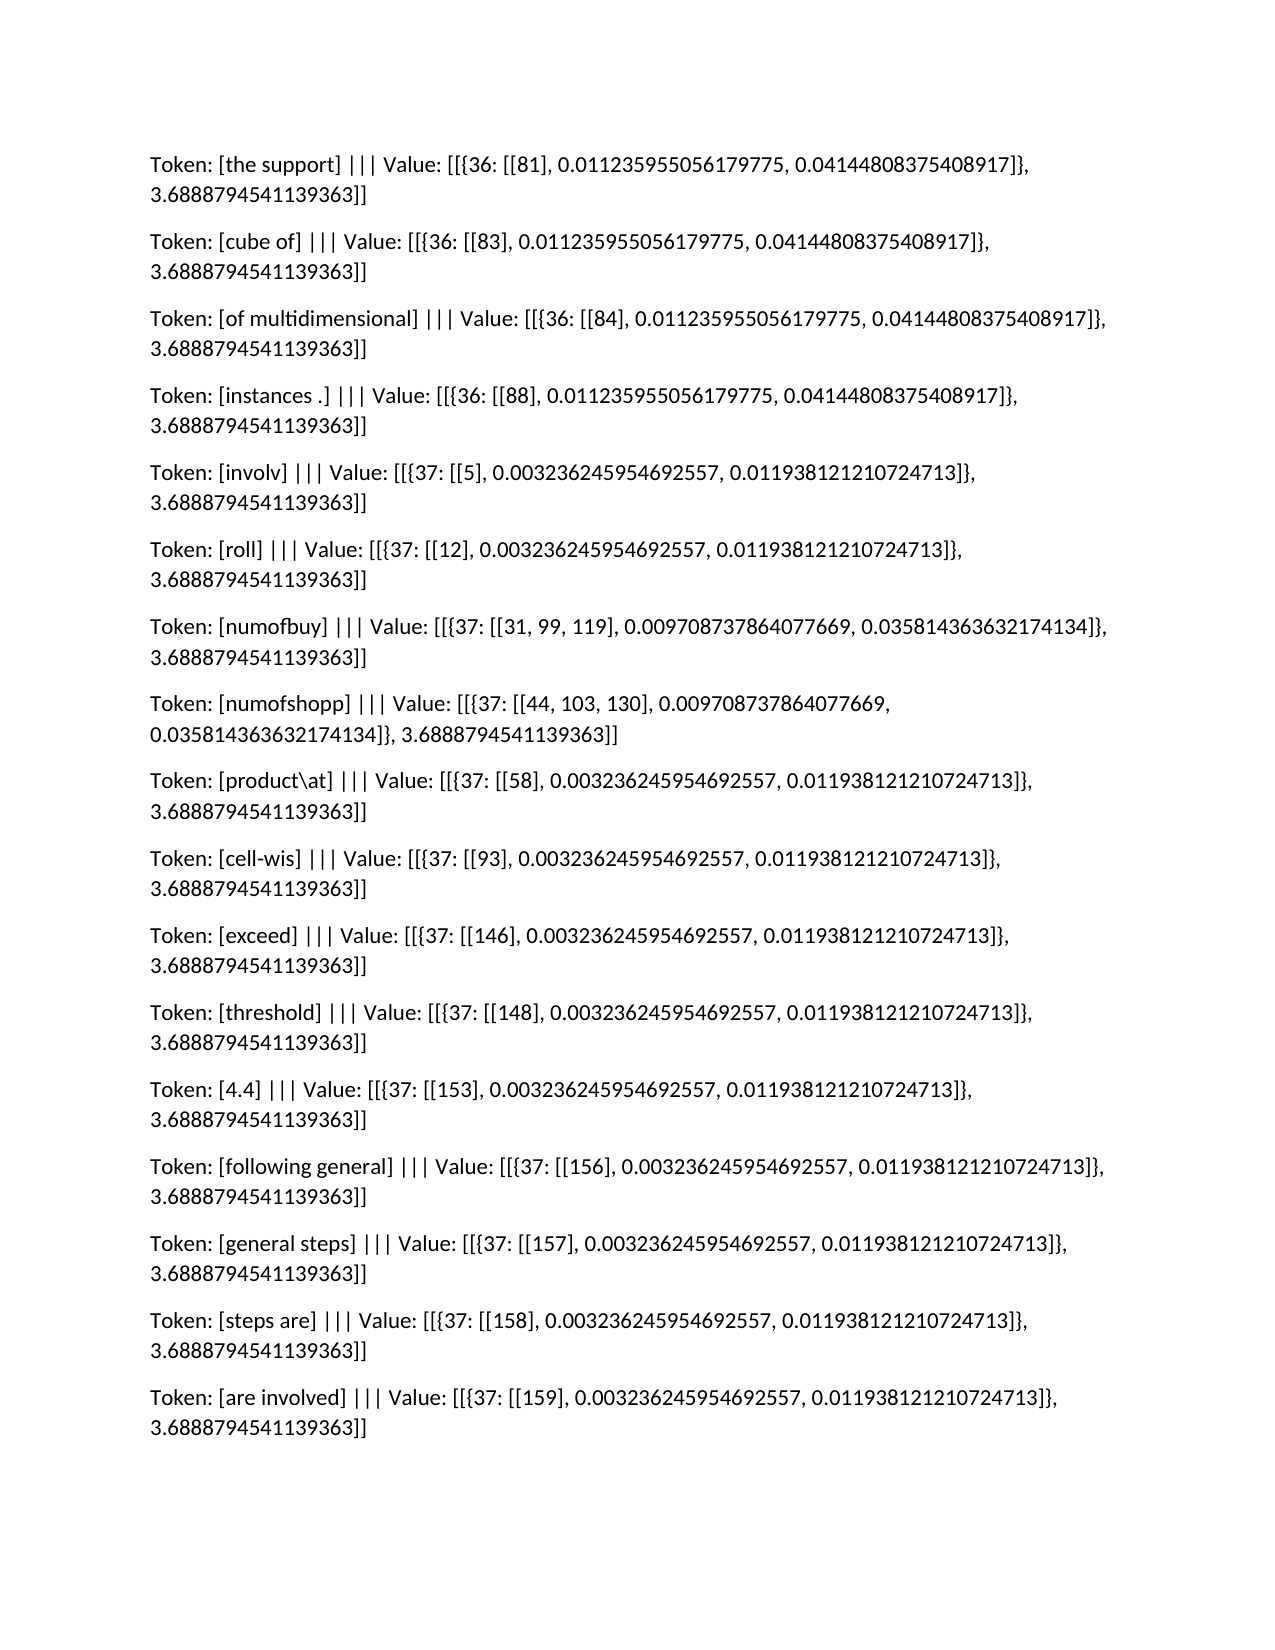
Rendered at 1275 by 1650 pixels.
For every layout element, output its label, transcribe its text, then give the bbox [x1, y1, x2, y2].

text Token: [of multidimensional] ||| Value: [[{36: [[84], 0.011235955056179775, 0.04144808375408917]}, 3.6888794541139363]] [150, 304, 1125, 362]
text Token: [product\at] ||| Value: [[{37: [[58], 0.003236245954692557, 0.011938121210724713]}, 3.6888794541139363]] [150, 767, 1125, 825]
text Token: [involv] ||| Value: [[{37: [[5], 0.003236245954692557, 0.011938121210724713]}, 3.6888794541139363]] [150, 458, 1125, 517]
text Token: [the support] ||| Value: [[{36: [[81], 0.011235955056179775, 0.04144808375408917]}, 3.6888794541139363]] [150, 150, 1125, 208]
text Token: [exceed] ||| Value: [[{37: [[146], 0.003236245954692557, 0.011938121210724713]}, 3.6888794541139363]] [150, 921, 1125, 979]
text Token: [general steps] ||| Value: [[{37: [[157], 0.003236245954692557, 0.011938121210724713]}, 3.6888794541139363]] [150, 1229, 1125, 1287]
text Token: [are involved] ||| Value: [[{37: [[159], 0.003236245954692557, 0.011938121210724713]}, 3.6888794541139363]] [150, 1383, 1125, 1442]
text Token: [following general] ||| Value: [[{37: [[156], 0.003236245954692557, 0.011938121210724713]}, 3.6888794541139363]] [150, 1152, 1125, 1210]
text Token: [numofbuy] ||| Value: [[{37: [[31, 99, 119], 0.009708737864077669, 0.035814363632174134]}, 3.6888794541139363]] [150, 612, 1125, 671]
text Token: [roll] ||| Value: [[{37: [[12], 0.003236245954692557, 0.011938121210724713]}, 3.6888794541139363]] [150, 535, 1125, 594]
text Token: [numofshopp] ||| Value: [[{37: [[44, 103, 130], 0.009708737864077669, 0.035814363632174134]}, 3.6888794541139363]] [150, 689, 1125, 748]
text Token: [4.4] ||| Value: [[{37: [[153], 0.003236245954692557, 0.011938121210724713]}, 3.6888794541139363]] [150, 1075, 1125, 1133]
text Token: [cube of] ||| Value: [[{36: [[83], 0.011235955056179775, 0.04144808375408917]}, 3.6888794541139363]] [150, 227, 1125, 285]
text Token: [instances .] ||| Value: [[{36: [[88], 0.011235955056179775, 0.04144808375408917]}, 3.6888794541139363]] [150, 381, 1125, 439]
text Token: [cell-wis] ||| Value: [[{37: [[93], 0.003236245954692557, 0.011938121210724713]}, 3.6888794541139363]] [150, 844, 1125, 902]
text Token: [steps are] ||| Value: [[{37: [[158], 0.003236245954692557, 0.011938121210724713]}, 3.6888794541139363]] [150, 1306, 1125, 1364]
text Token: [threshold] ||| Value: [[{37: [[148], 0.003236245954692557, 0.011938121210724713]}, 3.6888794541139363]] [150, 998, 1125, 1056]
